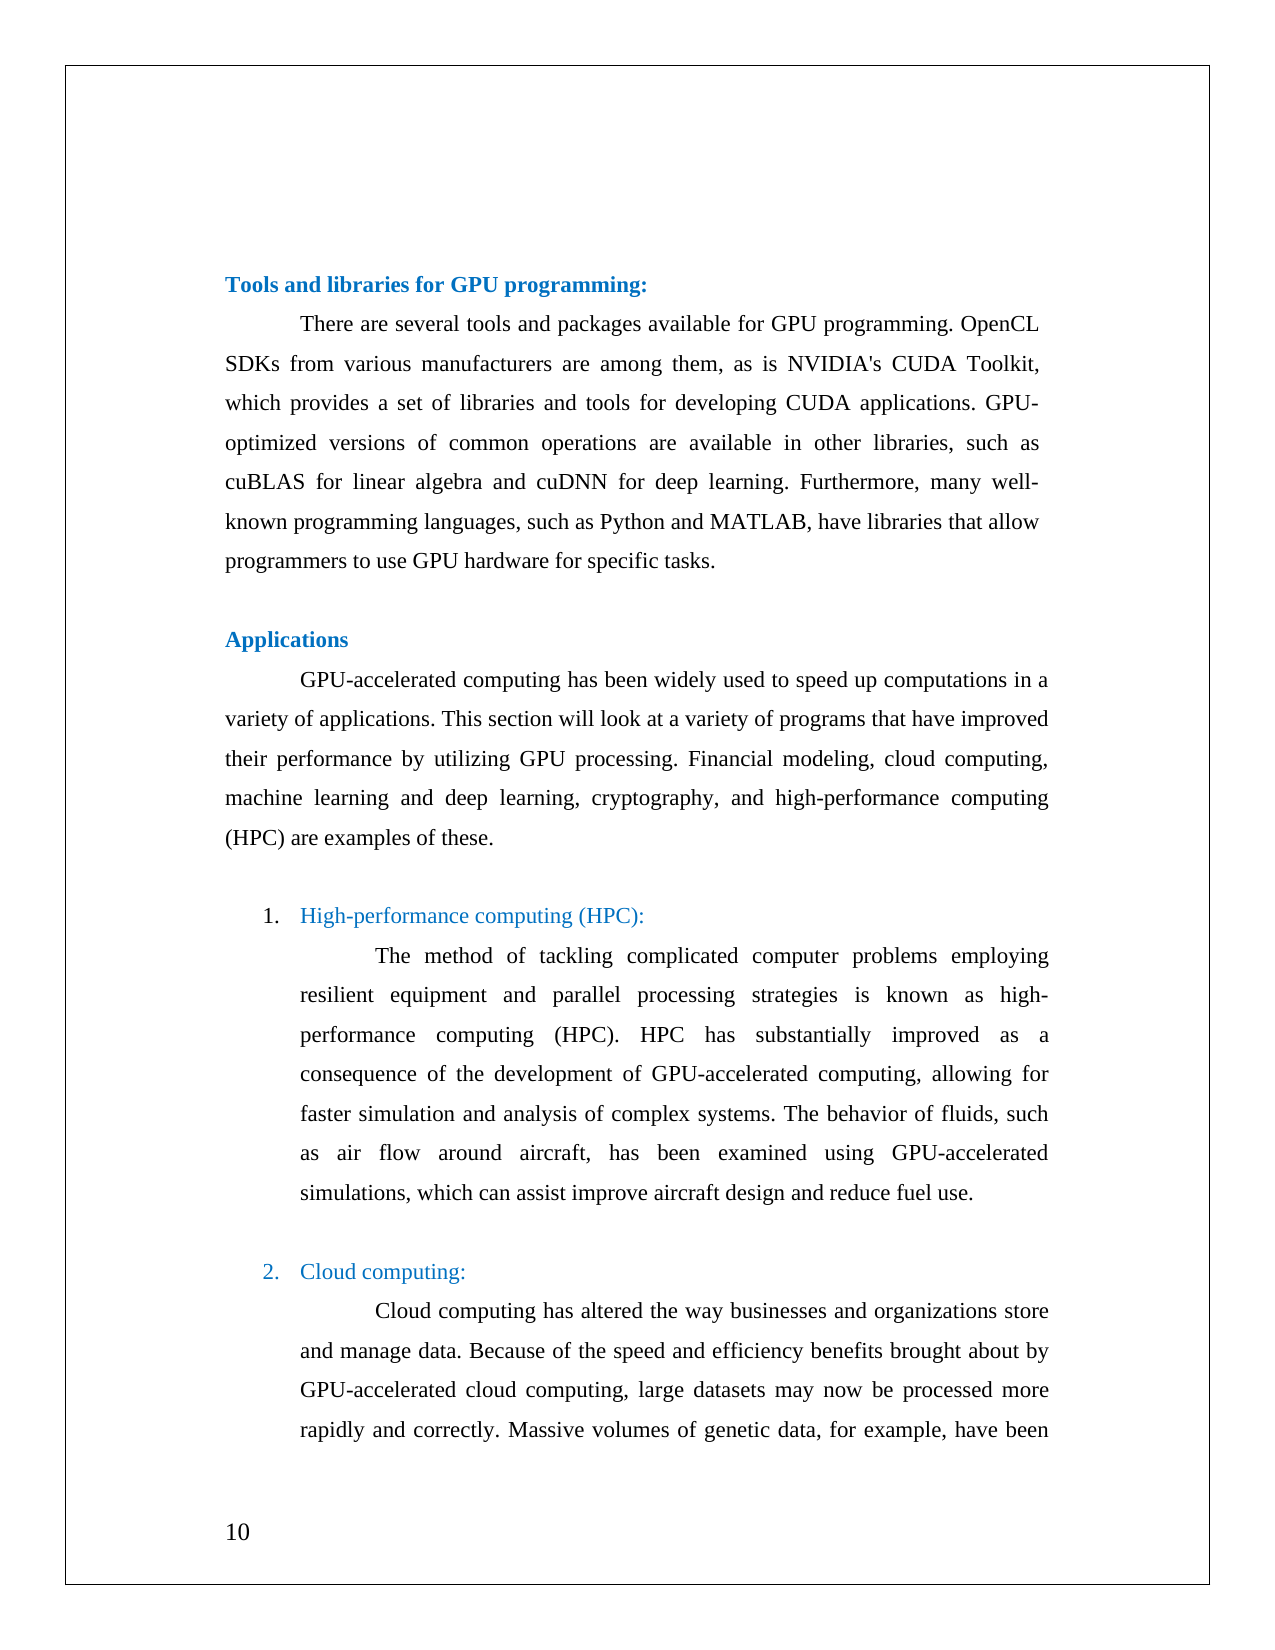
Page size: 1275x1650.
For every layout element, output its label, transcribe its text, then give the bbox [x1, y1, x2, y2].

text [300, 1297, 1050, 1442]
text Tools and libraries for GPU programming: [225, 271, 1041, 297]
text Applications [225, 626, 1050, 652]
list Cloud computing: [262, 1258, 1050, 1284]
text There are several tools and packages available for GPU programming. OpenCL SDKs from various manufacturers are among them, as is NVIDIA's CUDA Toolkit, which provides a set of libraries and tools for developing CUDA applications. GPU-optimized versions of common operations are available in other libraries, such as cuBLAS for linear algebra and cuDNN for deep learning. Furthermore, many well-known programming languages, such as Python and MATLAB, have libraries that allow programmers to use GPU hardware for specific tasks. [225, 310, 1041, 573]
list The method of tackling complicated computer problems employing resilient equipment and parallel processing strategies is known as high-performance computing (HPC). HPC has substantially improved as a consequence of the development of GPU-accelerated computing, allowing for faster simulation and analysis of complex systems. The behavior of fluids, such as air flow around aircraft, has been examined using GPU-accelerated simulations, which can assist improve aircraft design and reduce fuel use. [300, 942, 1050, 1205]
list High-performance computing (HPC): [262, 902, 1050, 929]
text GPU-accelerated computing has been widely used to speed up computations in a variety of applications. This section will look at a variety of programs that have improved their performance by utilizing GPU processing. Financial modeling, cloud computing, machine learning and deep learning, cryptography, and high-performance computing (HPC) are examples of these. [225, 666, 1050, 850]
